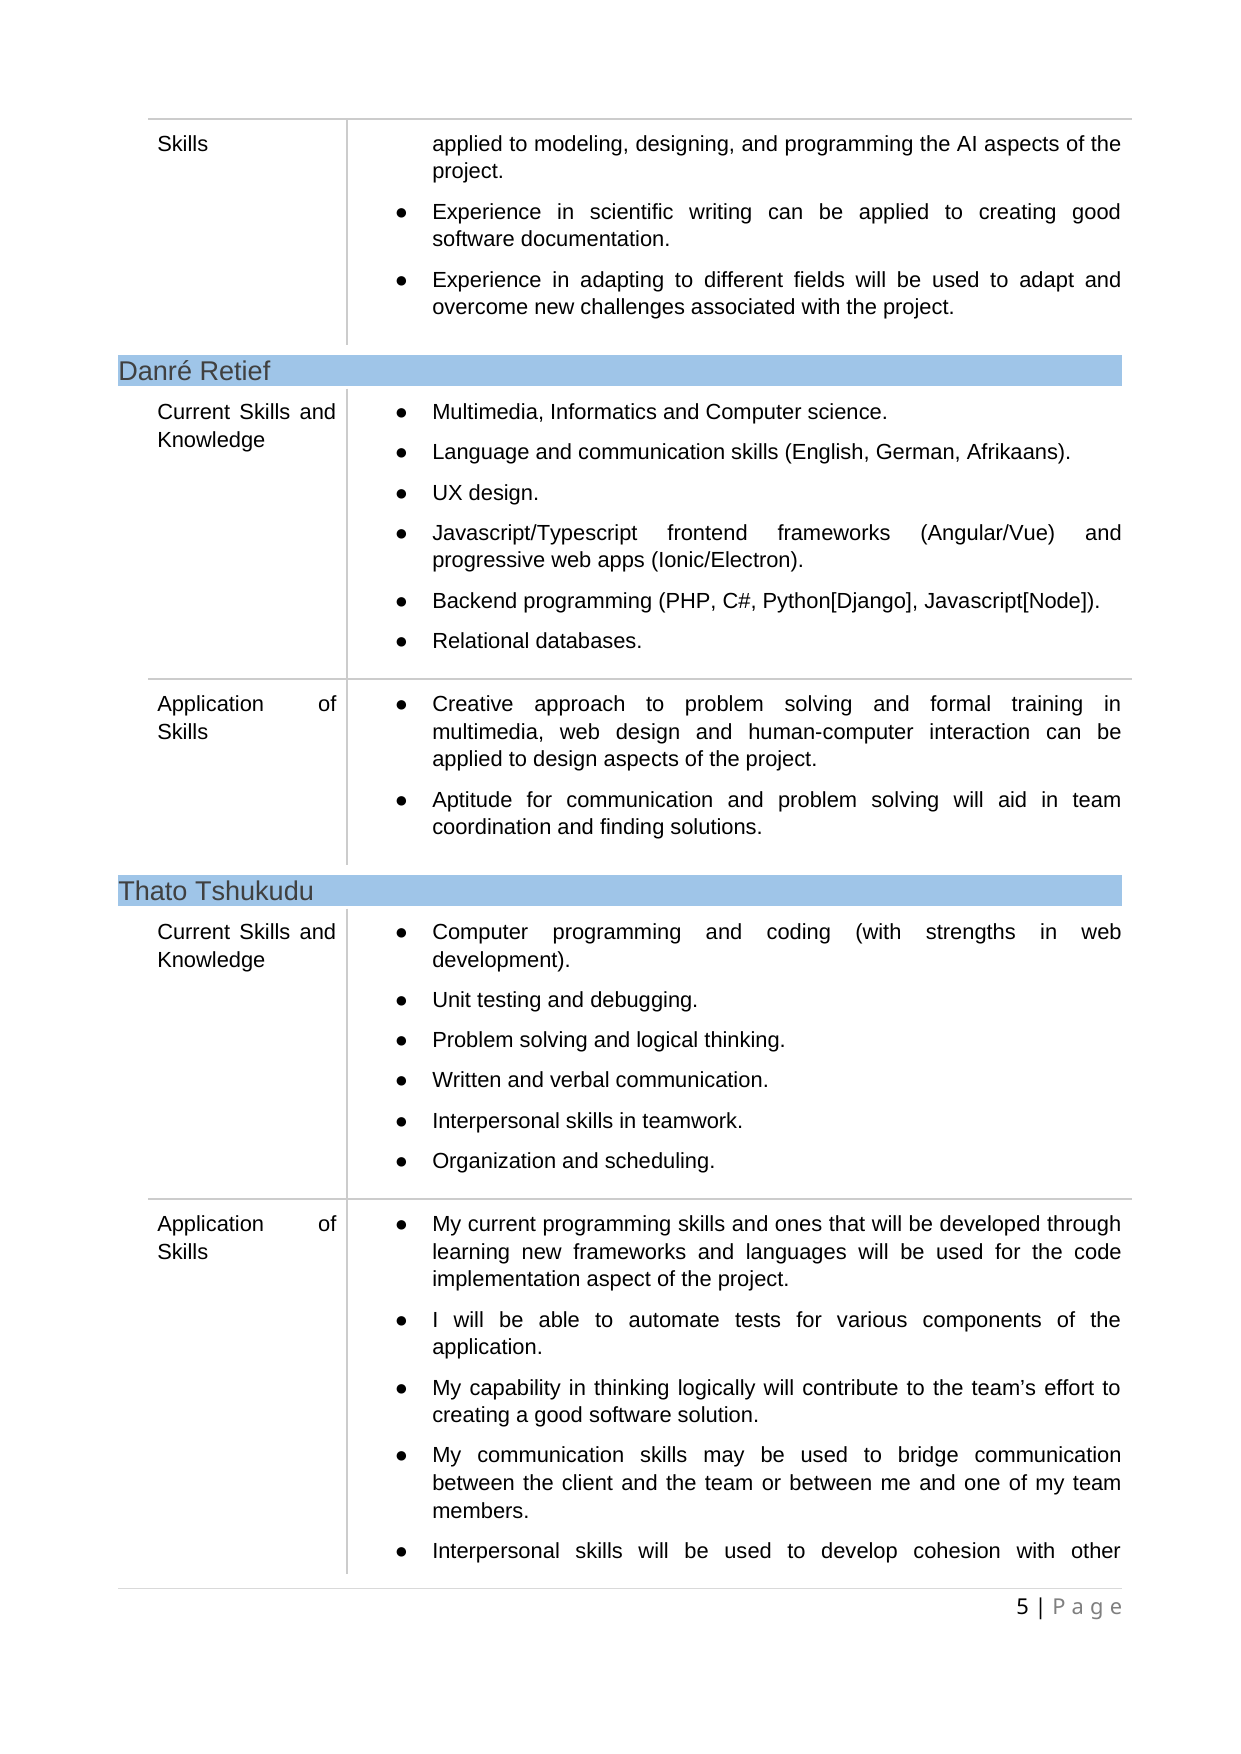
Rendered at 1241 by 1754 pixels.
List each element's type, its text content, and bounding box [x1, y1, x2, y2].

subtitle Danré Retief [118, 355, 1122, 386]
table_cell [148, 120, 346, 345]
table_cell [148, 1200, 346, 1573]
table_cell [348, 120, 1132, 345]
subtitle Thato Tshukudu [118, 875, 1122, 906]
table_header Computer programming and coding (with strengths in web development). Unit testing and debugging. Problem solving and logical thinking. Written and verbal communication. Interpersonal skills in teamwork. Organization and scheduling. [348, 909, 1132, 1198]
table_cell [348, 1200, 1132, 1573]
table_header Current Skills and Knowledge [148, 909, 346, 1198]
table_header Multimedia, Informatics and Computer science. Language and communication skills (English, German, Afrikaans). UX design. Javascript/Typescript frontend frameworks (Angular/Vue) and progressive web apps (Ionic/Electron). Backend programming (PHP, C#, Python[Django], Javascript[Node]). Relational databases. [348, 389, 1132, 678]
table_cell Application of Skills [148, 680, 346, 865]
table_header Current Skills and Knowledge [148, 389, 346, 678]
table_cell Creative approach to problem solving and formal training in multimedia, web design and human-computer interaction can be applied to design aspects of the project. Aptitude for communication and problem solving will aid in team coordination and finding solutions. [348, 680, 1132, 865]
